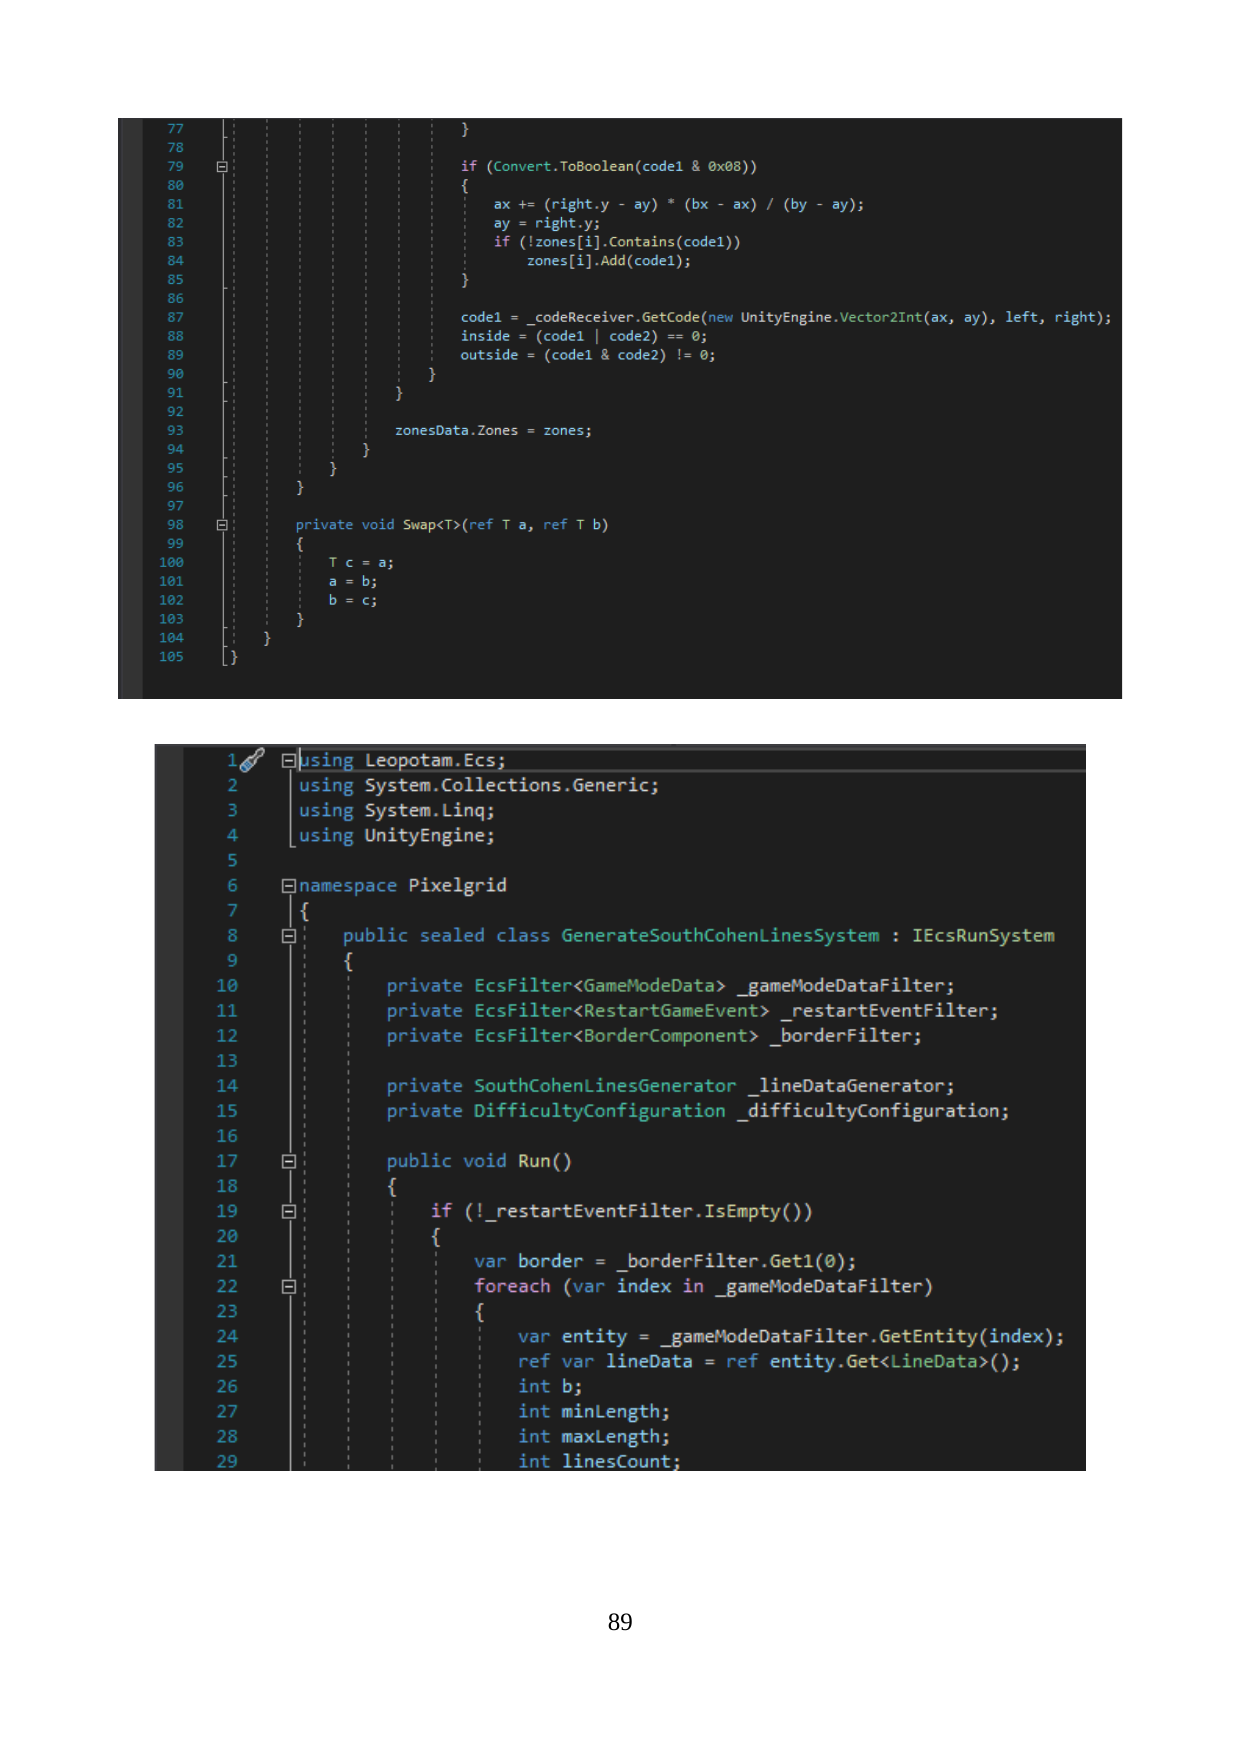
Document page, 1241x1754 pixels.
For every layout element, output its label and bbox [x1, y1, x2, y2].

picture [118, 118, 1123, 699]
picture [154, 744, 1086, 1471]
